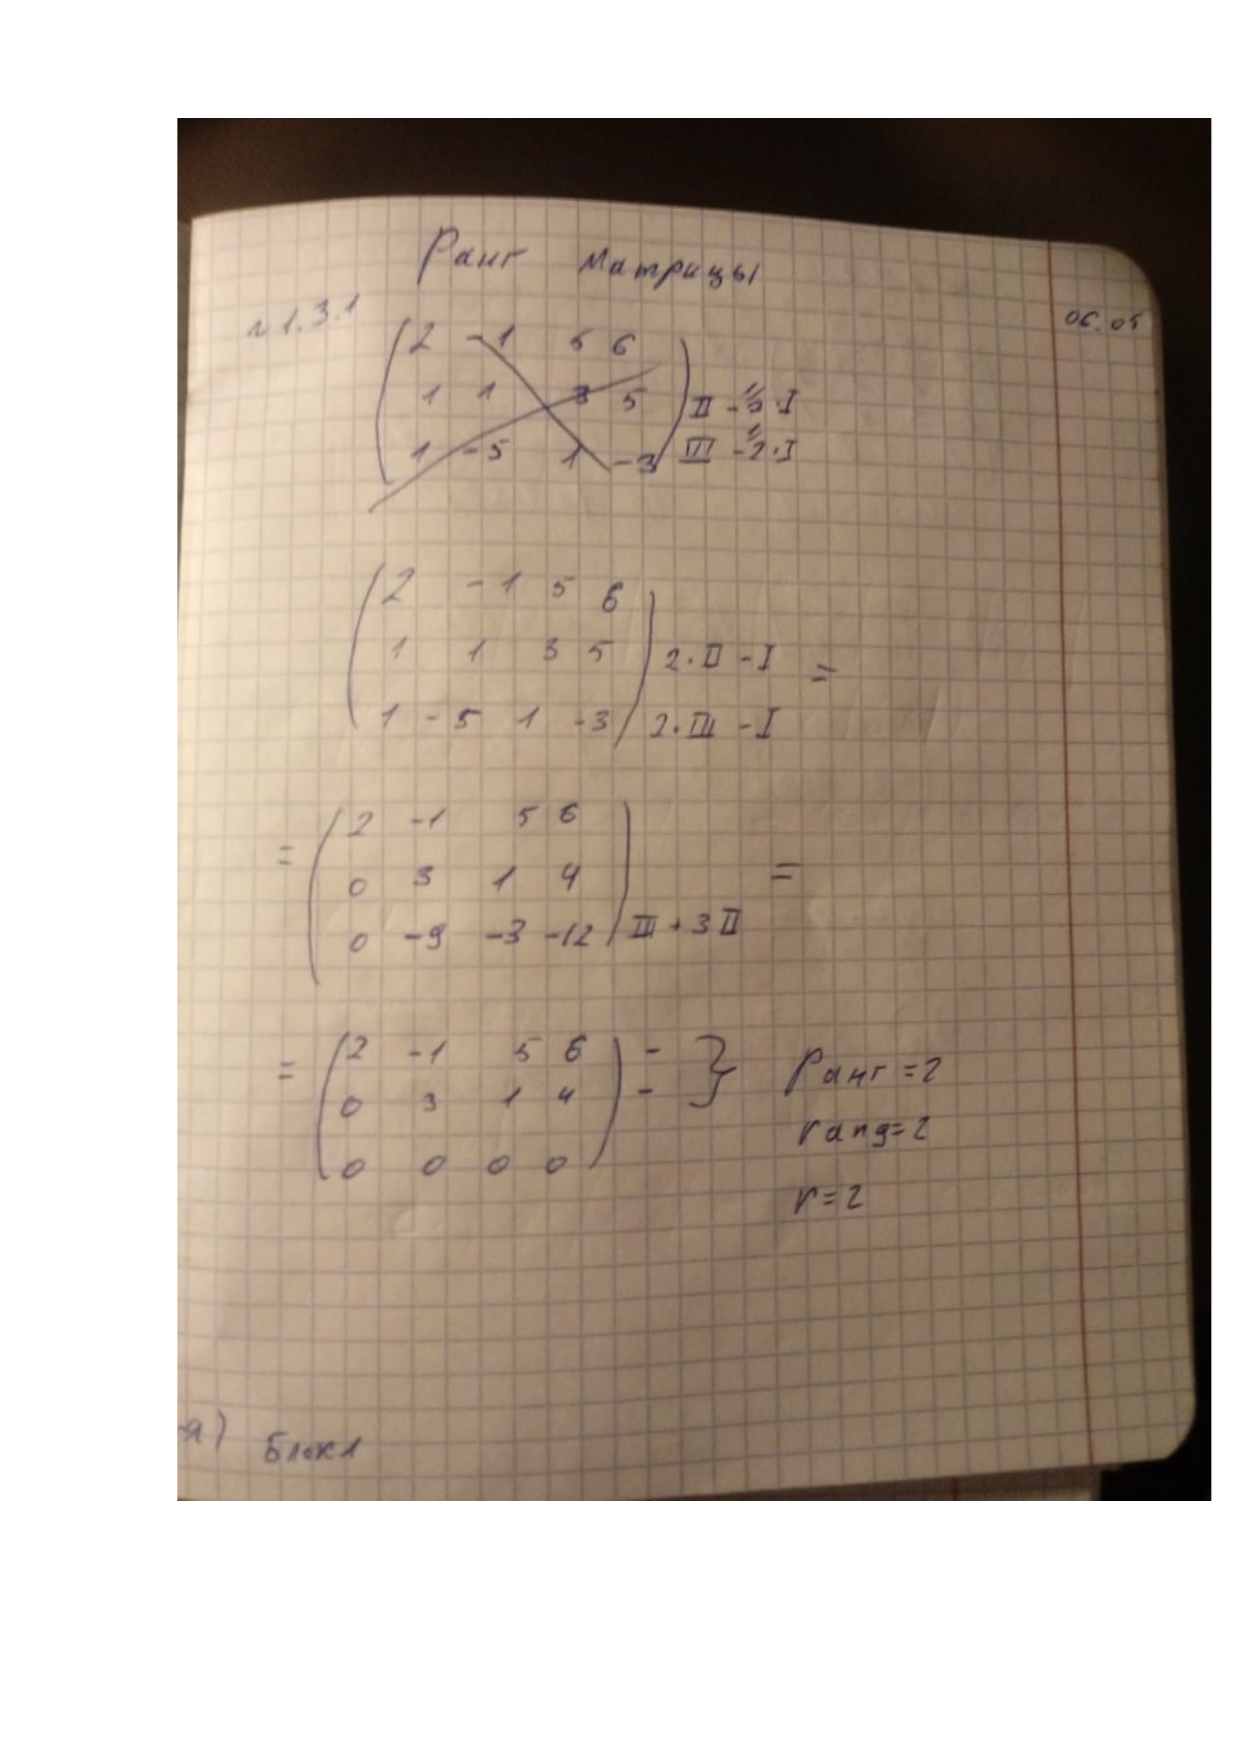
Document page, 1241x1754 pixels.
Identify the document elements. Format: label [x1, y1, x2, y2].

picture [177, 118, 1212, 1501]
